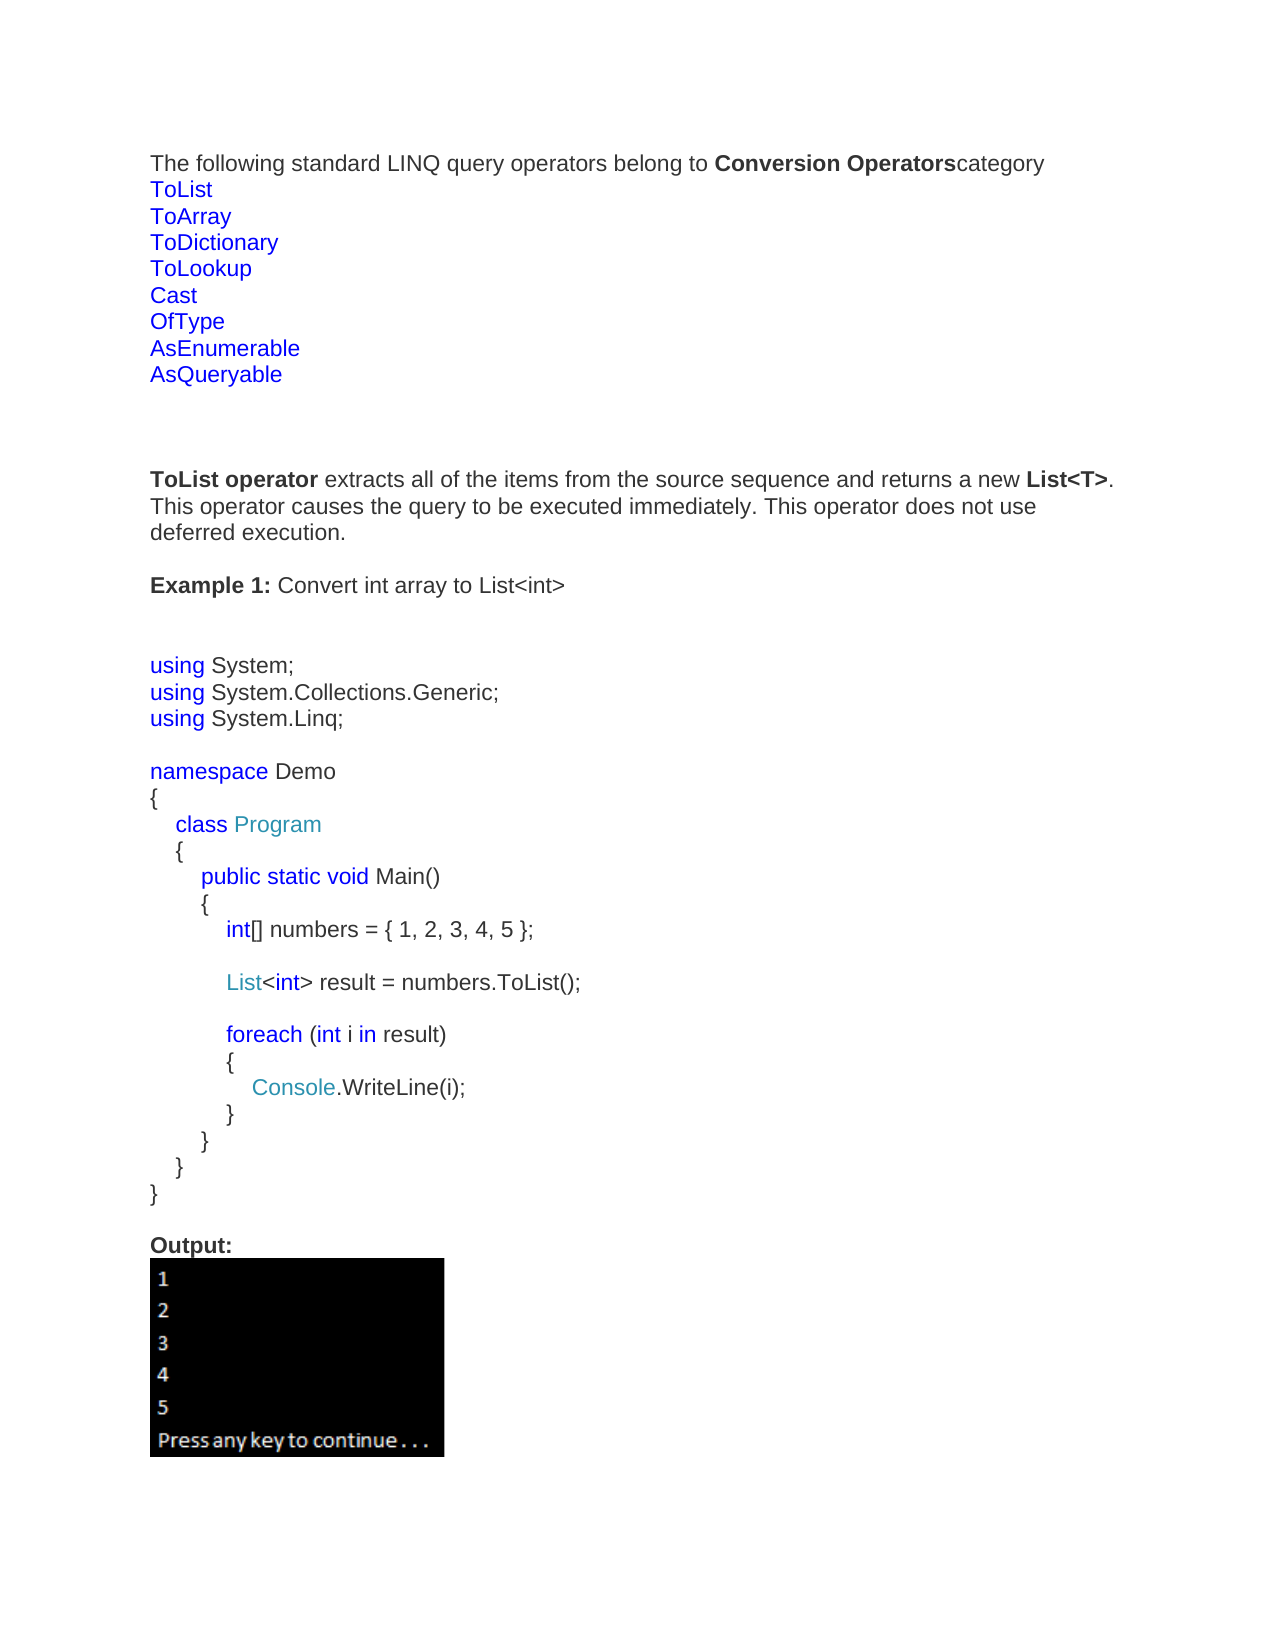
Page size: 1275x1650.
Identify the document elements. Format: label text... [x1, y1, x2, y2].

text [150, 1206, 1125, 1488]
text { [150, 784, 1125, 811]
text using System.Linq; [150, 705, 1125, 731]
text The following standard LINQ query operators belong to Conversion Operatorscategory ToList ToArray ToDictionary ToLookup Cast OfType AsEnumerable AsQueryable ToList operator extracts all of the items from the source sequence and returns a new List<T>. This operator causes the query to be executed immediately. This operator does not use deferred execution. Example 1: Convert int array to List<int> [150, 150, 1125, 652]
text using System; [150, 652, 1125, 679]
text List<int> result = numbers.ToList(); [150, 969, 1125, 995]
picture [150, 1258, 445, 1457]
text { [150, 1048, 1125, 1074]
text public static void Main() [150, 863, 1125, 889]
text foreach (int i in result) [150, 1021, 1125, 1048]
text } [150, 1100, 1125, 1127]
text namespace Demo [150, 758, 1125, 784]
text } [150, 1179, 1125, 1206]
text } [150, 1153, 1125, 1179]
text { [150, 889, 1125, 916]
text using System.Collections.Generic; [150, 679, 1125, 705]
text } [150, 1127, 1125, 1153]
text int[] numbers = { 1, 2, 3, 4, 5 }; [150, 916, 1125, 942]
text Console.WriteLine(i); [150, 1074, 1125, 1100]
text { [150, 837, 1125, 863]
text class Program [150, 811, 1125, 837]
